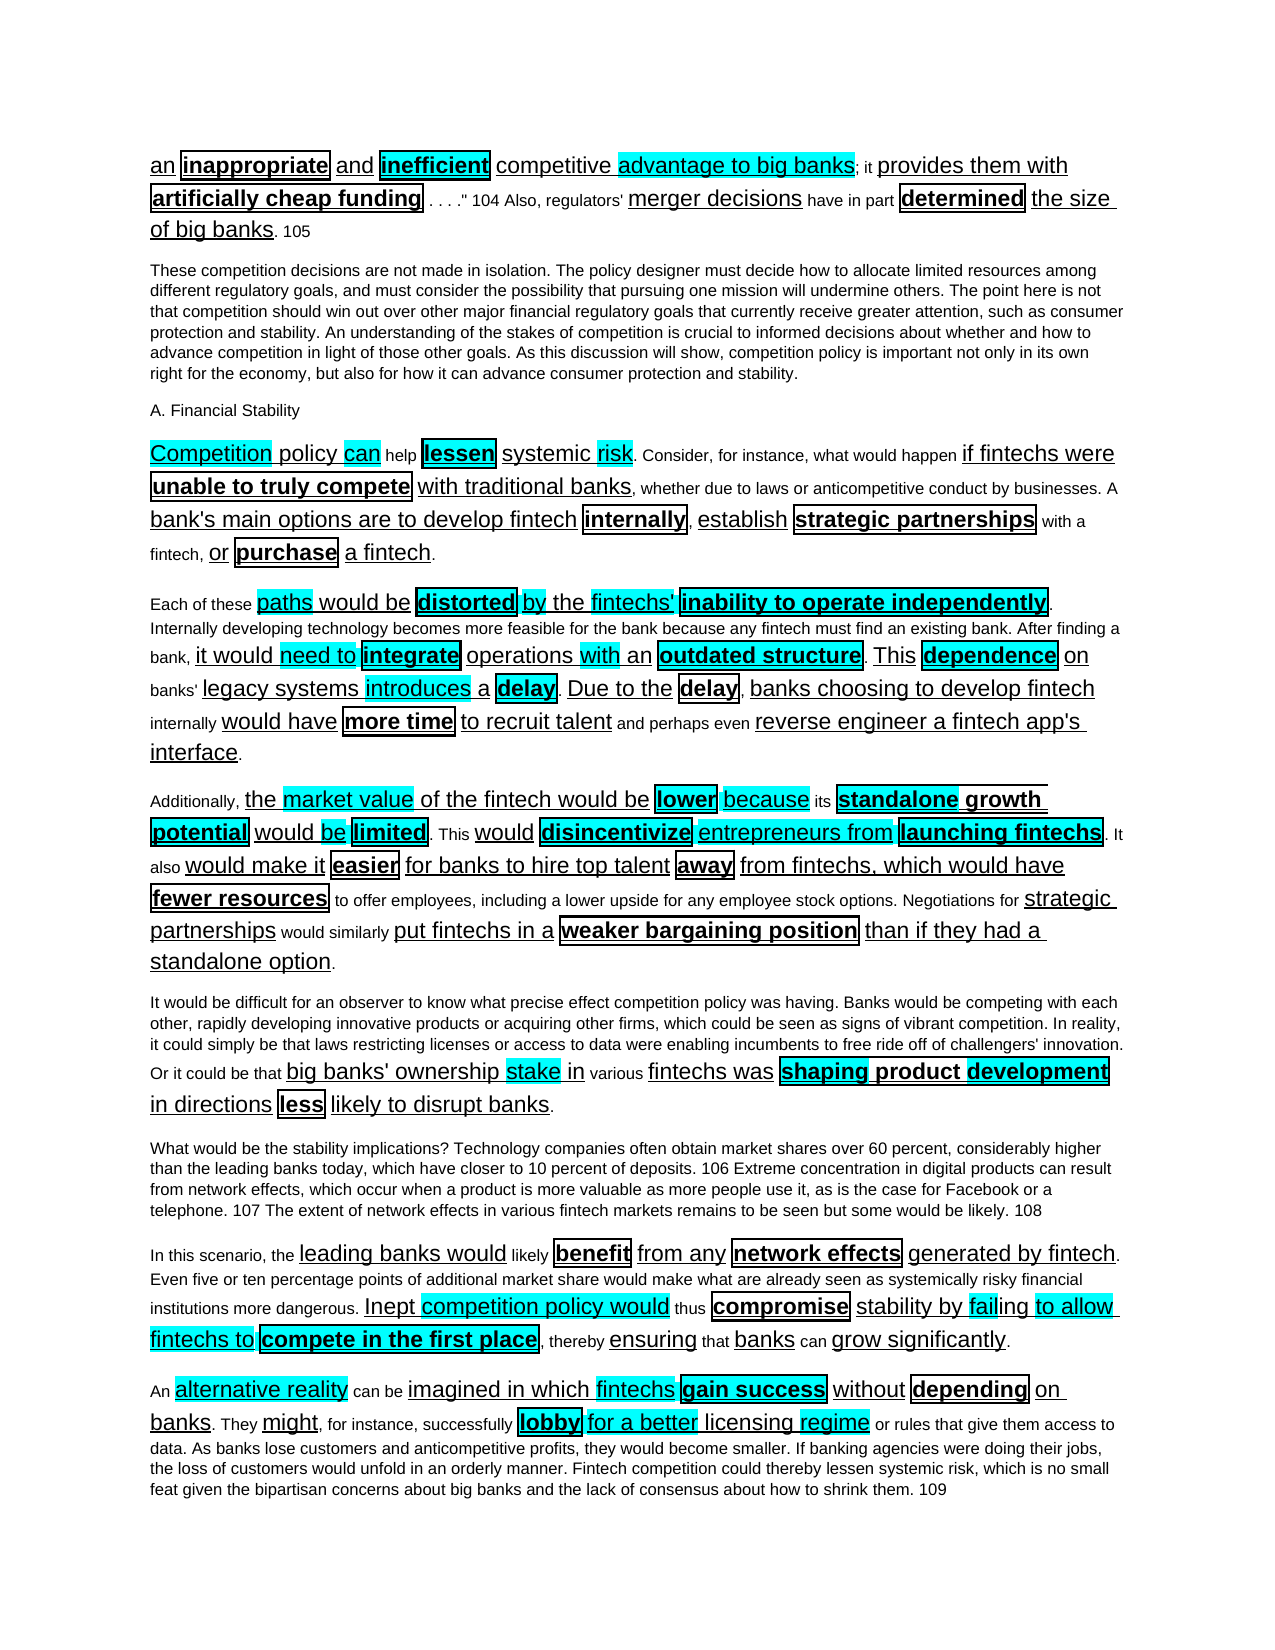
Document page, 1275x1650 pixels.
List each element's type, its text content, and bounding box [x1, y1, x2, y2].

text Each of these paths would be distorted by the fintechs' inability to operate independently. Internally developing technology becomes more feasible for the bank because any fintech must find an existing bank. After finding a bank, it would need to integrate operations with an outdated structure. This dependence on banks' legacy systems introduces a delay. Due to the delay, banks choosing to develop fintech internally would have more time to recruit talent and perhaps even reverse engineer a fintech app's interface. [150, 587, 1125, 765]
text Additionally, the market value of the fintech would be lower because its standalone growth potential would be limited. This would disincentivize entrepreneurs from launching fintechs. It also would make it easier for banks to hire top talent away from fintechs, which would have fewer resources to offer employees, including a lower upside for any employee stock options. Negotiations for strategic partnerships would similarly put fintechs in a weaker bargaining position than if they had a standalone option. [150, 784, 1125, 974]
text Competition policy can help lessen systemic risk. Consider, for instance, what would happen if fintechs were unable to truly compete with traditional banks, whether due to laws or anticompetitive conduct by businesses. A bank's main options are to develop fintech internally, establish strategic partnerships with a fintech, or purchase a fintech. [150, 438, 1125, 568]
text It would be difficult for an observer to know what precise effect competition policy was having. Banks would be competing with each other, rapidly developing innovative products or acquiring other firms, which could be seen as signs of vibrant competition. In reality, it could simply be that laws restricting licenses or access to data were enabling incumbents to free ride off of challengers' innovation. Or it could be that big banks' ownership stake in various fintechs was shaping product development in directions less likely to disrupt banks. [150, 993, 1125, 1119]
text These competition decisions are not made in isolation. The policy designer must decide how to allocate limited resources among different regulatory goals, and must consider the possibility that pursuing one mission will undermine others. The point here is not that competition should win out over other major financial regulatory goals that currently receive greater attention, such as consumer protection and stability. An understanding of the stakes of competition is crucial to informed decisions about whether and how to advance competition in light of those other goals. As this discussion will show, competition policy is important not only in its own right for the economy, but also for how it can advance consumer protection and stability. [150, 261, 1125, 383]
text An alternative reality can be imagined in which fintechs gain success without depending on banks. They might, for instance, successfully lobby for a better licensing regime or rules that give them access to data. As banks lose customers and anticompetitive profits, they would become smaller. If banking agencies were doing their jobs, the loss of customers would unfold in an orderly manner. Fintech competition could thereby lessen systemic risk, which is no small feat given the bipartisan concerns about big banks and the lack of consensus about how to shrink them. 109 [150, 1374, 1125, 1499]
text What would be the stability implications? Technology companies often obtain market shares over 60 percent, considerably higher than the leading banks today, which have closer to 10 percent of deposits. 106 Extreme concentration in digital products can result from network effects, which occur when a product is more valuable as more people use it, as is the case for Facebook or a telephone. 107 The extent of network effects in various fintech markets remains to be seen but some would be likely. 108 [150, 1138, 1125, 1219]
text A. Financial Stability [150, 401, 1125, 420]
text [150, 150, 1125, 242]
text In this scenario, the leading banks would likely benefit from any network effects generated by fintech. Even five or ten percentage points of additional market share would make what are already seen as systemically risky financial institutions more dangerous. Inept competition policy would thus compromise stability by failing to allow fintechs to compete in the first place, thereby ensuring that banks can grow significantly. [150, 1238, 1125, 1354]
